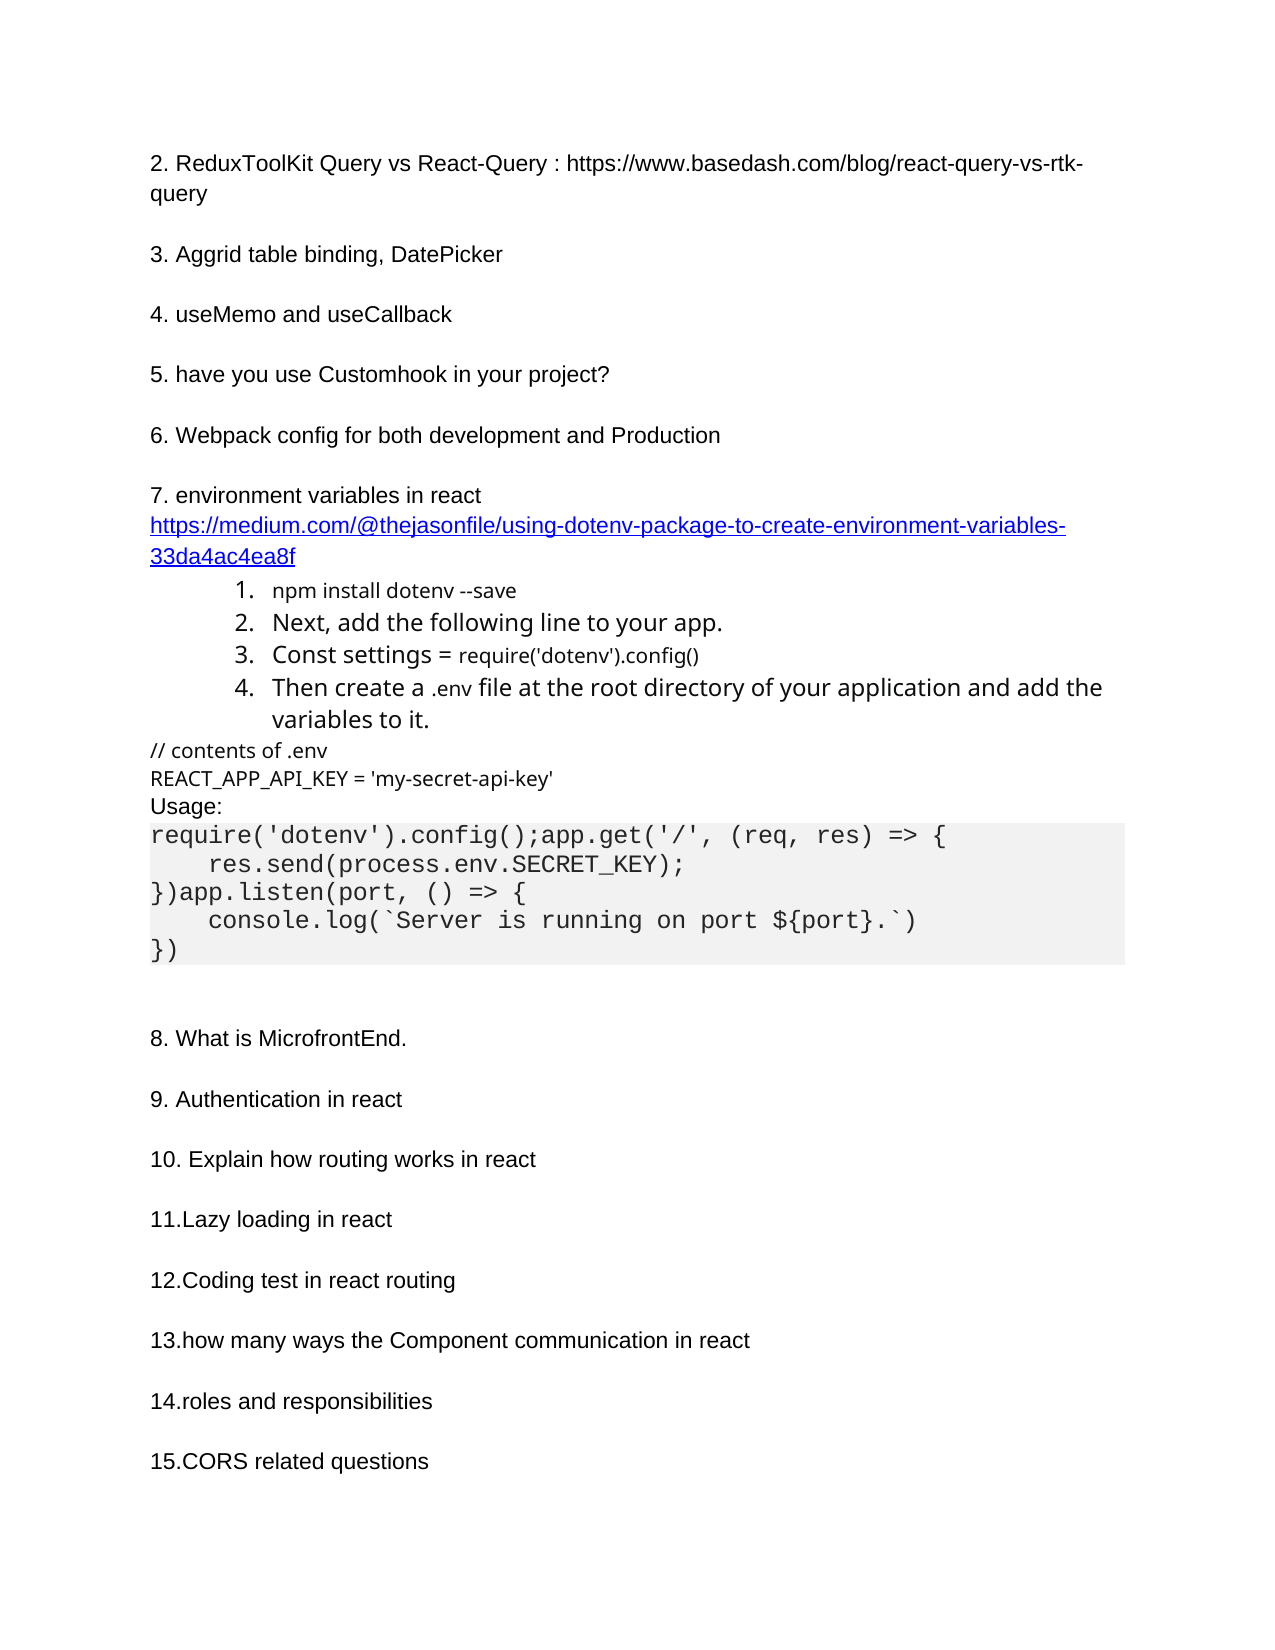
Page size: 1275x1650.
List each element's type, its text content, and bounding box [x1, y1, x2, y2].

text 6. Webpack config for both development and Production [150, 422, 1125, 448]
text 5. have you use Customhook in your project? [150, 361, 1125, 388]
text 7. environment variables in react [150, 482, 1125, 509]
text // contents of .env [150, 736, 1125, 764]
list Const settings = require('dotenv').config() [234, 638, 1125, 671]
text 3. Aggrid table binding, DatePicker [150, 241, 1125, 267]
text 14.roles and responsibilities [150, 1388, 1125, 1414]
text 8. What is MicrofrontEnd. [150, 1025, 1125, 1051]
text 4. useMemo and useCallback [150, 301, 1125, 327]
text 12.Coding test in react routing [150, 1267, 1125, 1293]
list npm install dotenv --save [234, 573, 1125, 606]
text 11.Lazy loading in react [150, 1206, 1125, 1233]
text 9. Authentication in react [150, 1086, 1125, 1112]
text https://medium.com/@thejasonfile/using-dotenv-package-to-create-environment-variables-33da4ac4ea8f [150, 512, 1125, 569]
text 15.CORS related questions [150, 1448, 1125, 1474]
text 13.how many ways the Component communication in react [150, 1327, 1125, 1353]
list Next, add the following line to your app. [234, 606, 1125, 638]
text Usage: [150, 793, 1125, 819]
text 10. Explain how routing works in react [150, 1146, 1125, 1172]
text require('dotenv').config();app.get('/', (req, res) => { res.send(process.env.SECRET_KEY); })app.listen(port, () => { console.log(`Server is running on port ${port}.`) }) [150, 823, 1125, 965]
list Then create a .env file at the root directory of your application and add the variables to it. [234, 671, 1125, 736]
text REACT_APP_API_KEY = 'my-secret-api-key' [150, 764, 1125, 793]
text 2. ReduxToolKit Query vs React-Query : https://www.basedash.com/blog/react-query-vs-rtk-query [150, 150, 1125, 207]
